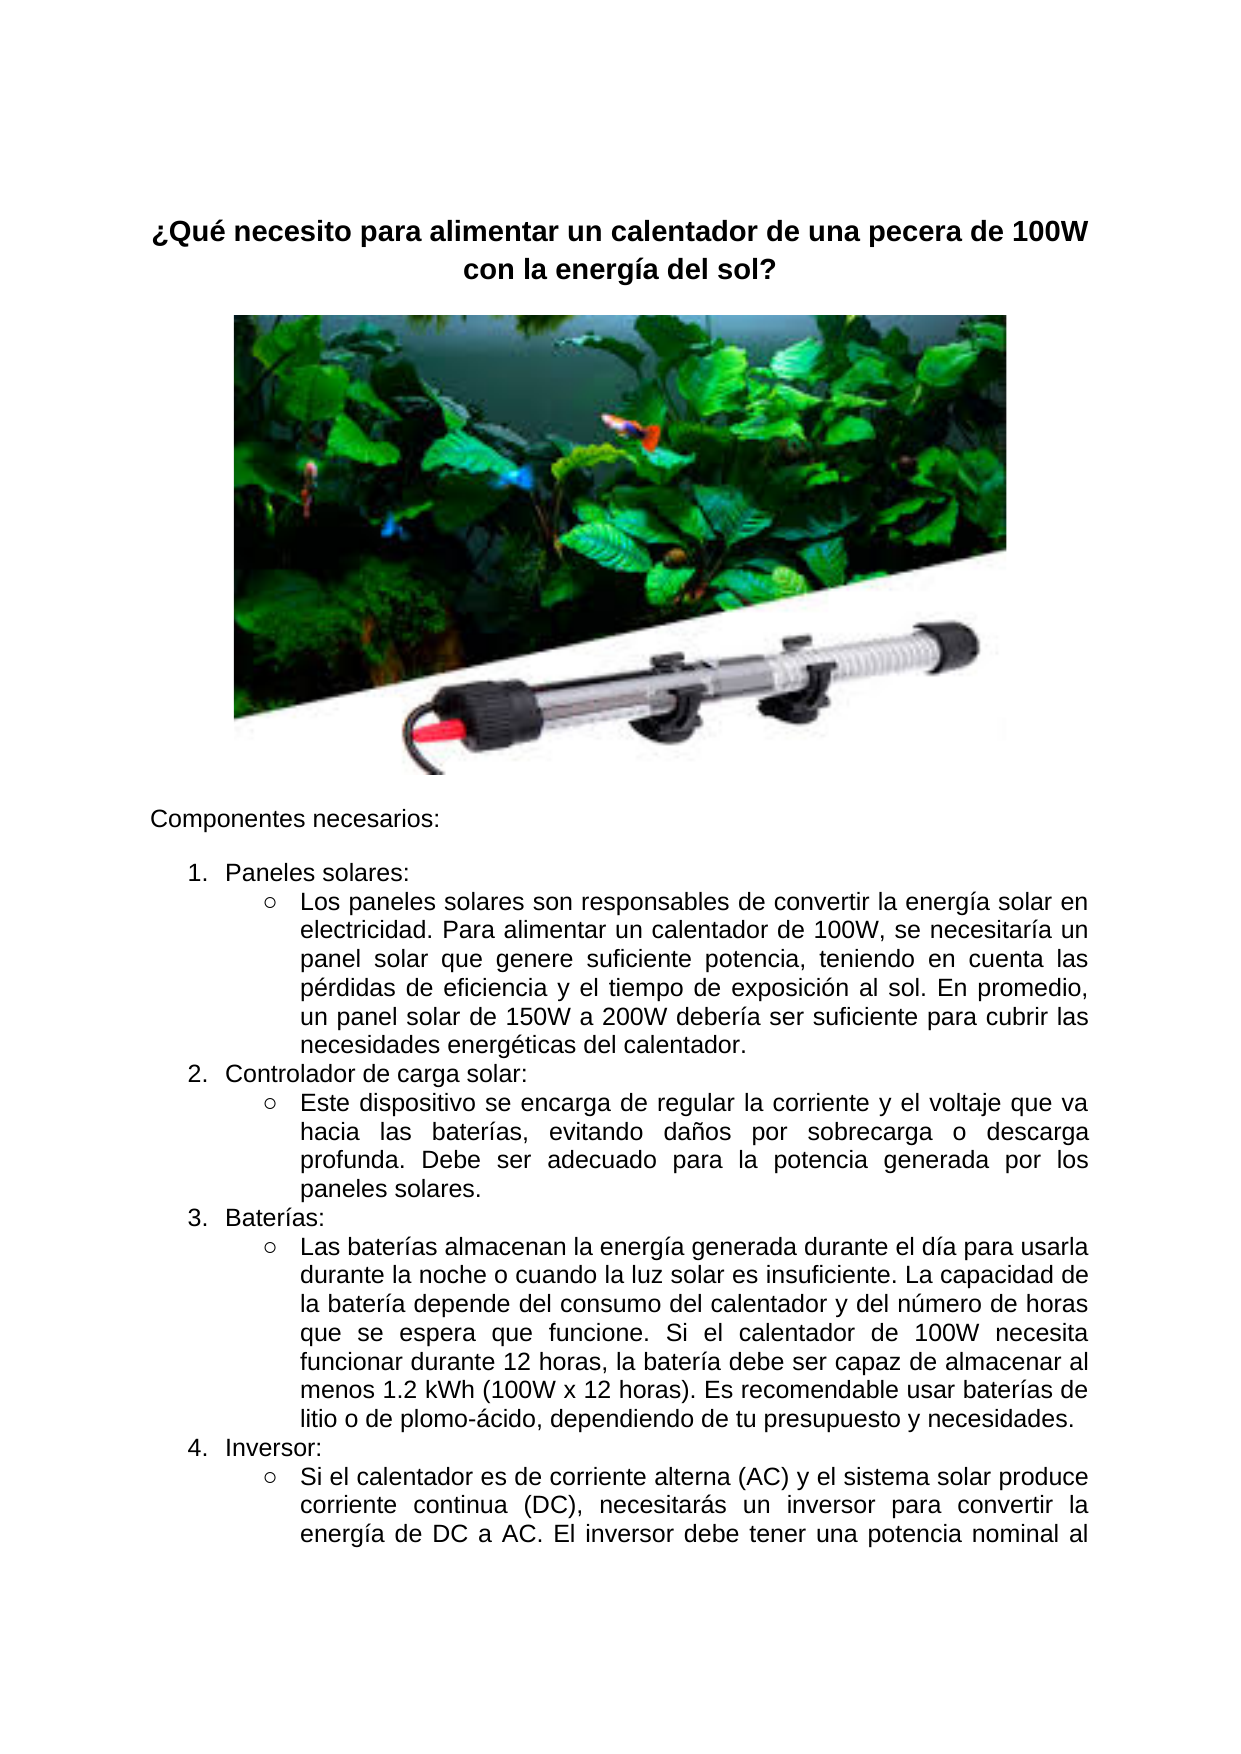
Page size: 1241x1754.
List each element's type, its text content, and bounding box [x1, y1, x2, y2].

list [262, 1462, 1090, 1548]
list Paneles solares: [187, 858, 1090, 887]
list Inversor: [187, 1433, 1090, 1462]
subtitle ¿Qué necesito para alimentar un calentador de una pecera de 100W con la energía del sol? [150, 213, 1090, 286]
list Las baterías almacenan la energía generada durante el día para usarla durante la noche o cuando la luz solar es insuficiente. La capacidad de la batería depende del consumo del calentador y del número de horas que se espera que funcione. Si el calentador de 100W necesita funcionar durante 12 horas, la batería debe ser capaz de almacenar al menos 1.2 kWh (100W x 12 horas). Es recomendable usar baterías de litio o de plomo-ácido, dependiendo de tu presupuesto y necesidades. [262, 1232, 1090, 1433]
list Controlador de carga solar: [187, 1059, 1090, 1088]
list Este dispositivo se encarga de regular la corriente y el voltaje que va hacia las baterías, evitando daños por sobrecarga o descarga profunda. Debe ser adecuado para la potencia generada por los paneles solares. [262, 1088, 1090, 1203]
list Los paneles solares son responsables de convertir la energía solar en electricidad. Para alimentar un calentador de 100W, se necesitaría un panel solar que genere suficiente potencia, teniendo en cuenta las pérdidas de eficiencia y el tiempo de exposición al sol. En promedio, un panel solar de 150W a 200W debería ser suficiente para cubrir las necesidades energéticas del calentador. [262, 887, 1090, 1059]
list Baterías: [187, 1203, 1090, 1232]
picture [233, 315, 1007, 775]
subtitle Componentes necesarios: [150, 804, 1090, 833]
